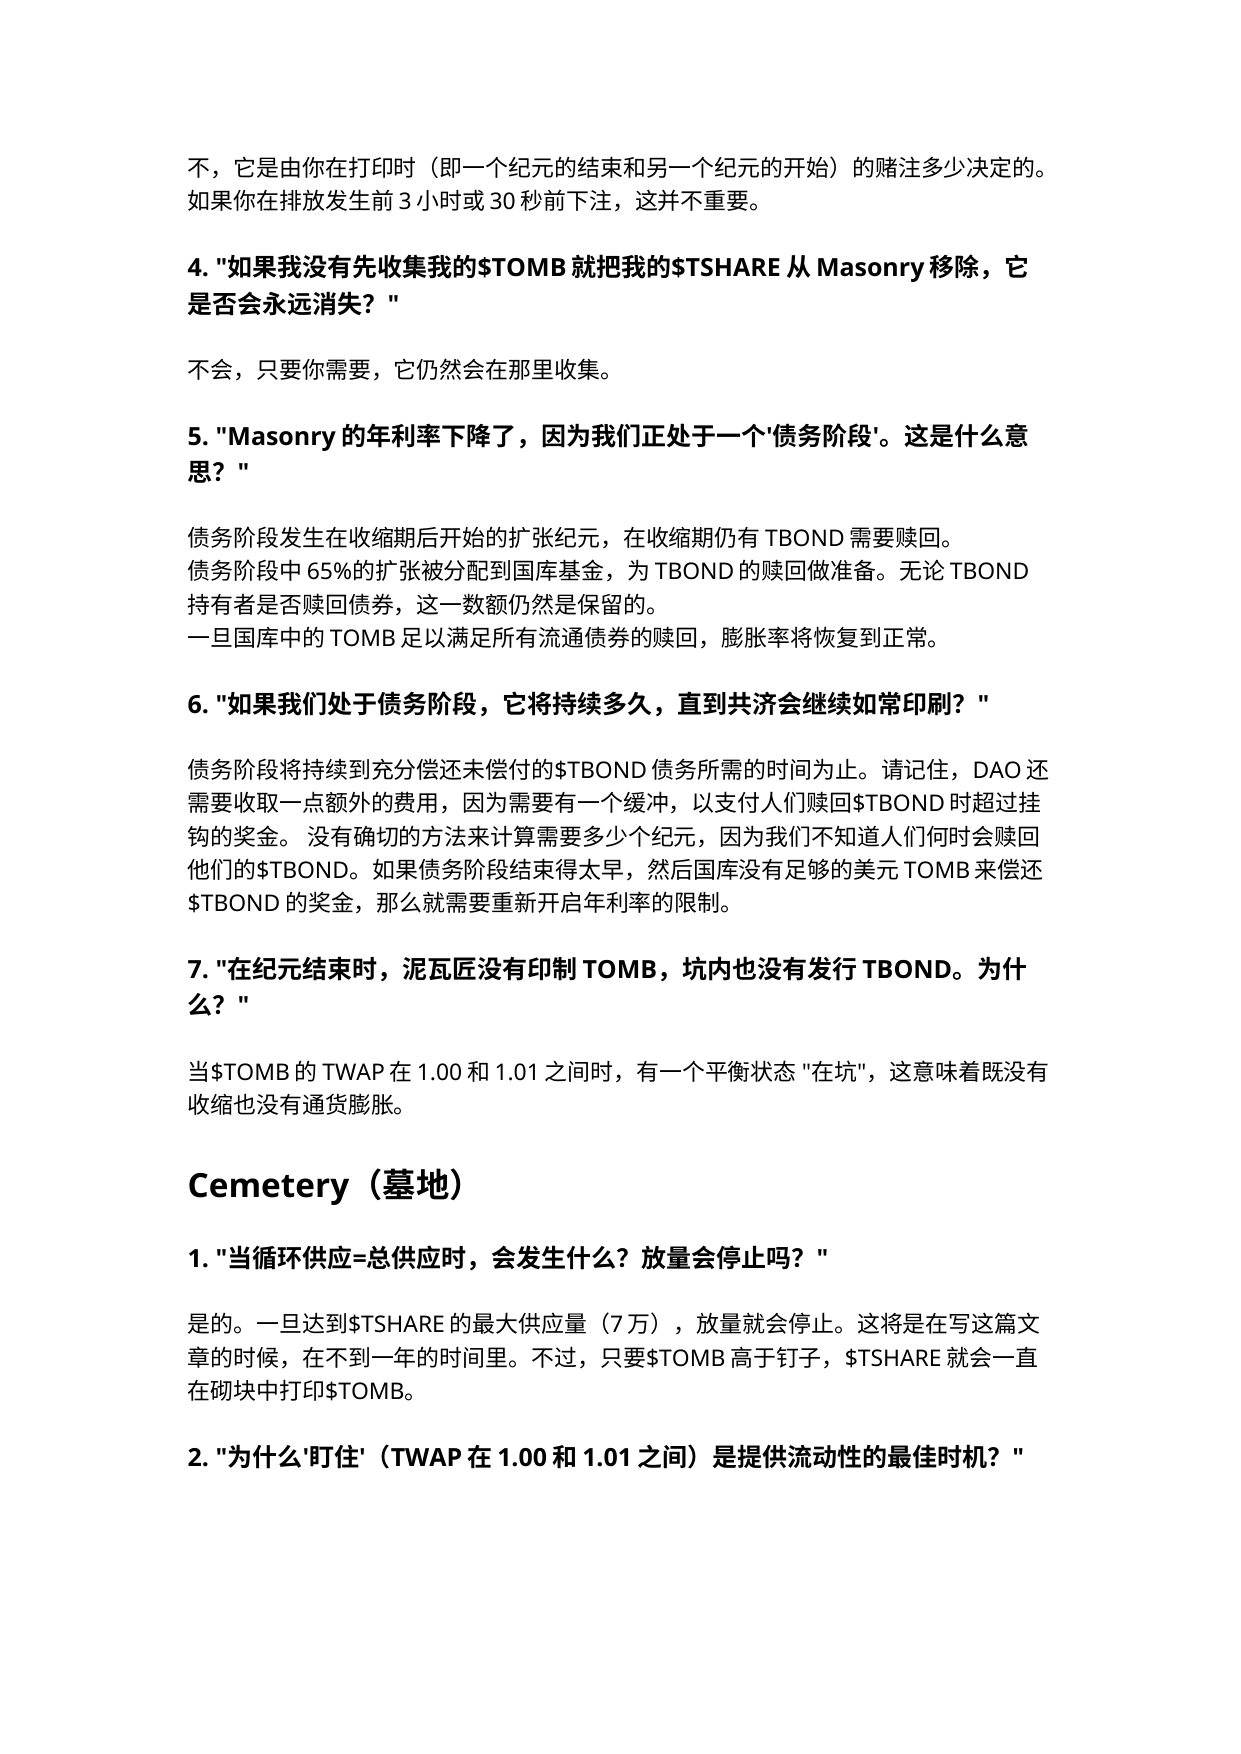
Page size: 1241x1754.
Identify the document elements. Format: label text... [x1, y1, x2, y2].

text 一旦国库中的TOMB足以满足所有流通债券的赎回，膨胀率将恢复到正常。 [187, 620, 1053, 653]
text Cemetery（墓地） [187, 1151, 1053, 1207]
text 债务阶段将持续到充分偿还未偿付的$TBOND债务所需的时间为止。请记住，DAO还需要收取一点额外的费用，因为需要有一个缓冲，以支付人们赎回$TBOND时超过挂钩的奖金。 没有确切的方法来计算需要多少个纪元，因为我们不知道人们何时会赎回他们的$TBOND。如果债务阶段结束得太早，然后国库没有足够的美元TOMB来偿还$TBOND的奖金，那么就需要重新开启年利率的限制。 [187, 752, 1053, 918]
text 是的。一旦达到$TSHARE的最大供应量（7万），放量就会停止。这将是在写这篇文章的时候，在不到一年的时间里。不过，只要$TOMB高于钉子，$TSHARE就会一直在砌块中打印$TOMB。 [187, 1306, 1053, 1406]
text 5. "Masonry的年利率下降了，因为我们正处于一个'债务阶段'。这是什么意思？" [187, 416, 1053, 488]
text 债务阶段发生在收缩期后开始的扩张纪元，在收缩期仍有TBOND需要赎回。 [187, 520, 1053, 553]
text 1. "当循环供应=总供应时，会发生什么？放量会停止吗？" [187, 1239, 1053, 1275]
text 不会，只要你需要，它仍然会在那里收集。 [187, 352, 1053, 385]
text 4. "如果我没有先收集我的$TOMB就把我的$TSHARE从Masonry移除，它是否会永远消失？" [187, 248, 1053, 320]
text 2. "为什么'盯住'（TWAP在1.00和1.01之间）是提供流动性的最佳时机？" [187, 1437, 1053, 1474]
text 债务阶段中65%的扩张被分配到国库基金，为TBOND的赎回做准备。无论TBOND持有者是否赎回债券，这一数额仍然是保留的。 [187, 553, 1053, 620]
text 不，它是由你在打印时（即一个纪元的结束和另一个纪元的开始）的赌注多少决定的。如果你在排放发生前3小时或30秒前下注，这并不重要。 [187, 150, 1053, 217]
text 6. "如果我们处于债务阶段，它将持续多久，直到共济会继续如常印刷？" [187, 684, 1053, 721]
text 7. "在纪元结束时，泥瓦匠没有印制TOMB，坑内也没有发行TBOND。为什么？" [187, 949, 1053, 1022]
text 当$TOMB的TWAP在1.00和1.01之间时，有一个平衡状态 "在坑"，这意味着既没有收缩也没有通货膨胀。 [187, 1053, 1053, 1120]
